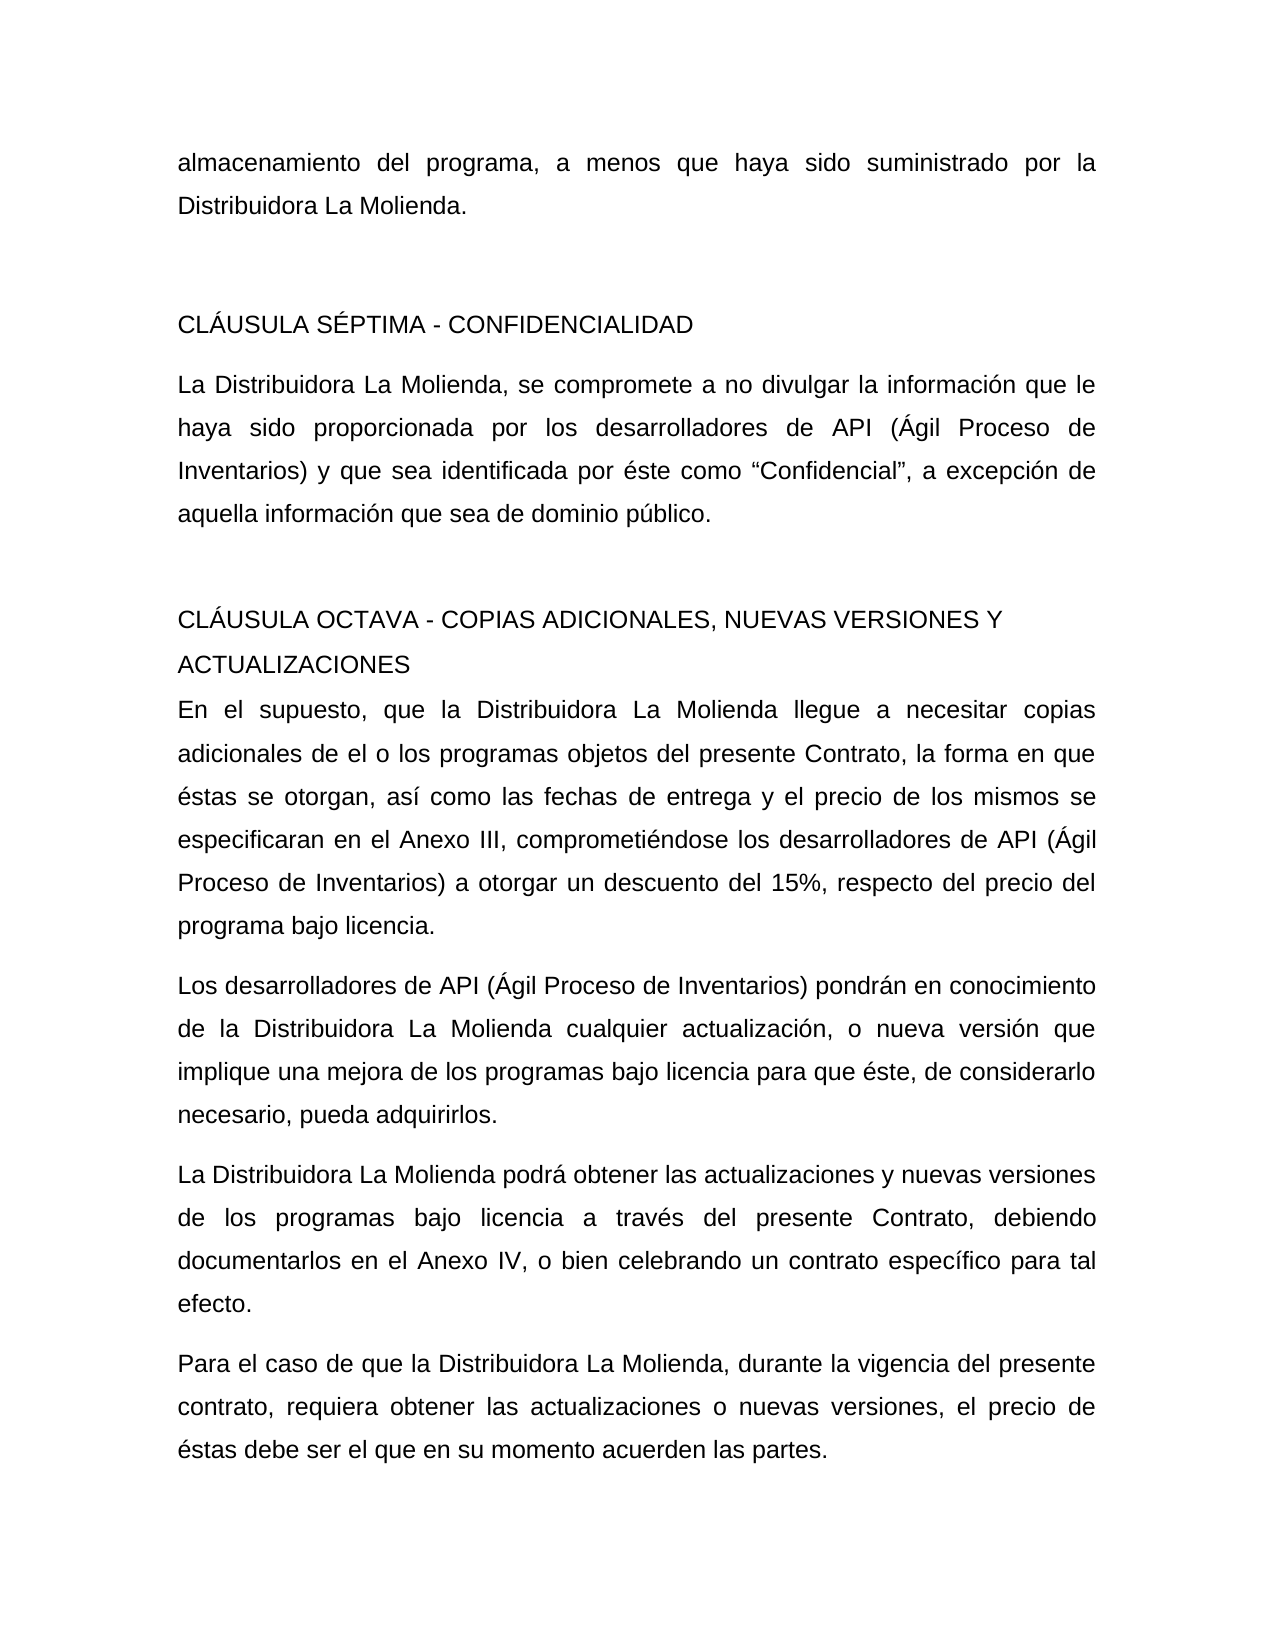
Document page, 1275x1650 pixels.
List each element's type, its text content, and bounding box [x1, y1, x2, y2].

text En el supuesto, que la Distribuidora La Molienda llegue a necesitar copias adicionales de el o los programas objetos del presente Contrato, la forma en que éstas se otorgan, así como las fechas de entrega y el precio de los mismos se especificaran en el Anexo III, comprometiéndose los desarrolladores de API (Ágil Proceso de Inventarios) a otorgar un descuento del 15%, respecto del precio del programa bajo licencia. [177, 696, 1098, 940]
text Los desarrolladores de API (Ágil Proceso de Inventarios) pondrán en conocimiento de la Distribuidora La Molienda cualquier actualización, o nueva versión que implique una mejora de los programas bajo licencia para que éste, de considerarlo necesario, pueda adquirirlos. [177, 971, 1098, 1129]
text CLÁUSULA OCTAVA - COPIAS ADICIONALES, NUEVAS VERSIONES Y [177, 605, 1098, 633]
text La Distribuidora La Molienda podrá obtener las actualizaciones y nuevas versiones de los programas bajo licencia a través del presente Contrato, debiendo documentarlos en el Anexo IV, o bien celebrando un contrato específico para tal efecto. [177, 1160, 1098, 1318]
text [177, 148, 1098, 219]
text Para el caso de que la Distribuidora La Molienda, durante la vigencia del presente contrato, requiera obtener las actualizaciones o nuevas versiones, el precio de éstas debe ser el que en su momento acuerden las partes. [177, 1349, 1098, 1464]
text La Distribuidora La Molienda, se compromete a no divulgar la información que le haya sido proporcionada por los desarrolladores de API (Ágil Proceso de Inventarios) y que sea identificada por éste como “Confidencial”, a excepción de aquella información que sea de dominio público. [177, 370, 1098, 528]
text CLÁUSULA SÉPTIMA - CONFIDENCIALIDAD [177, 310, 1098, 339]
text ACTUALIZACIONES [177, 650, 1098, 679]
